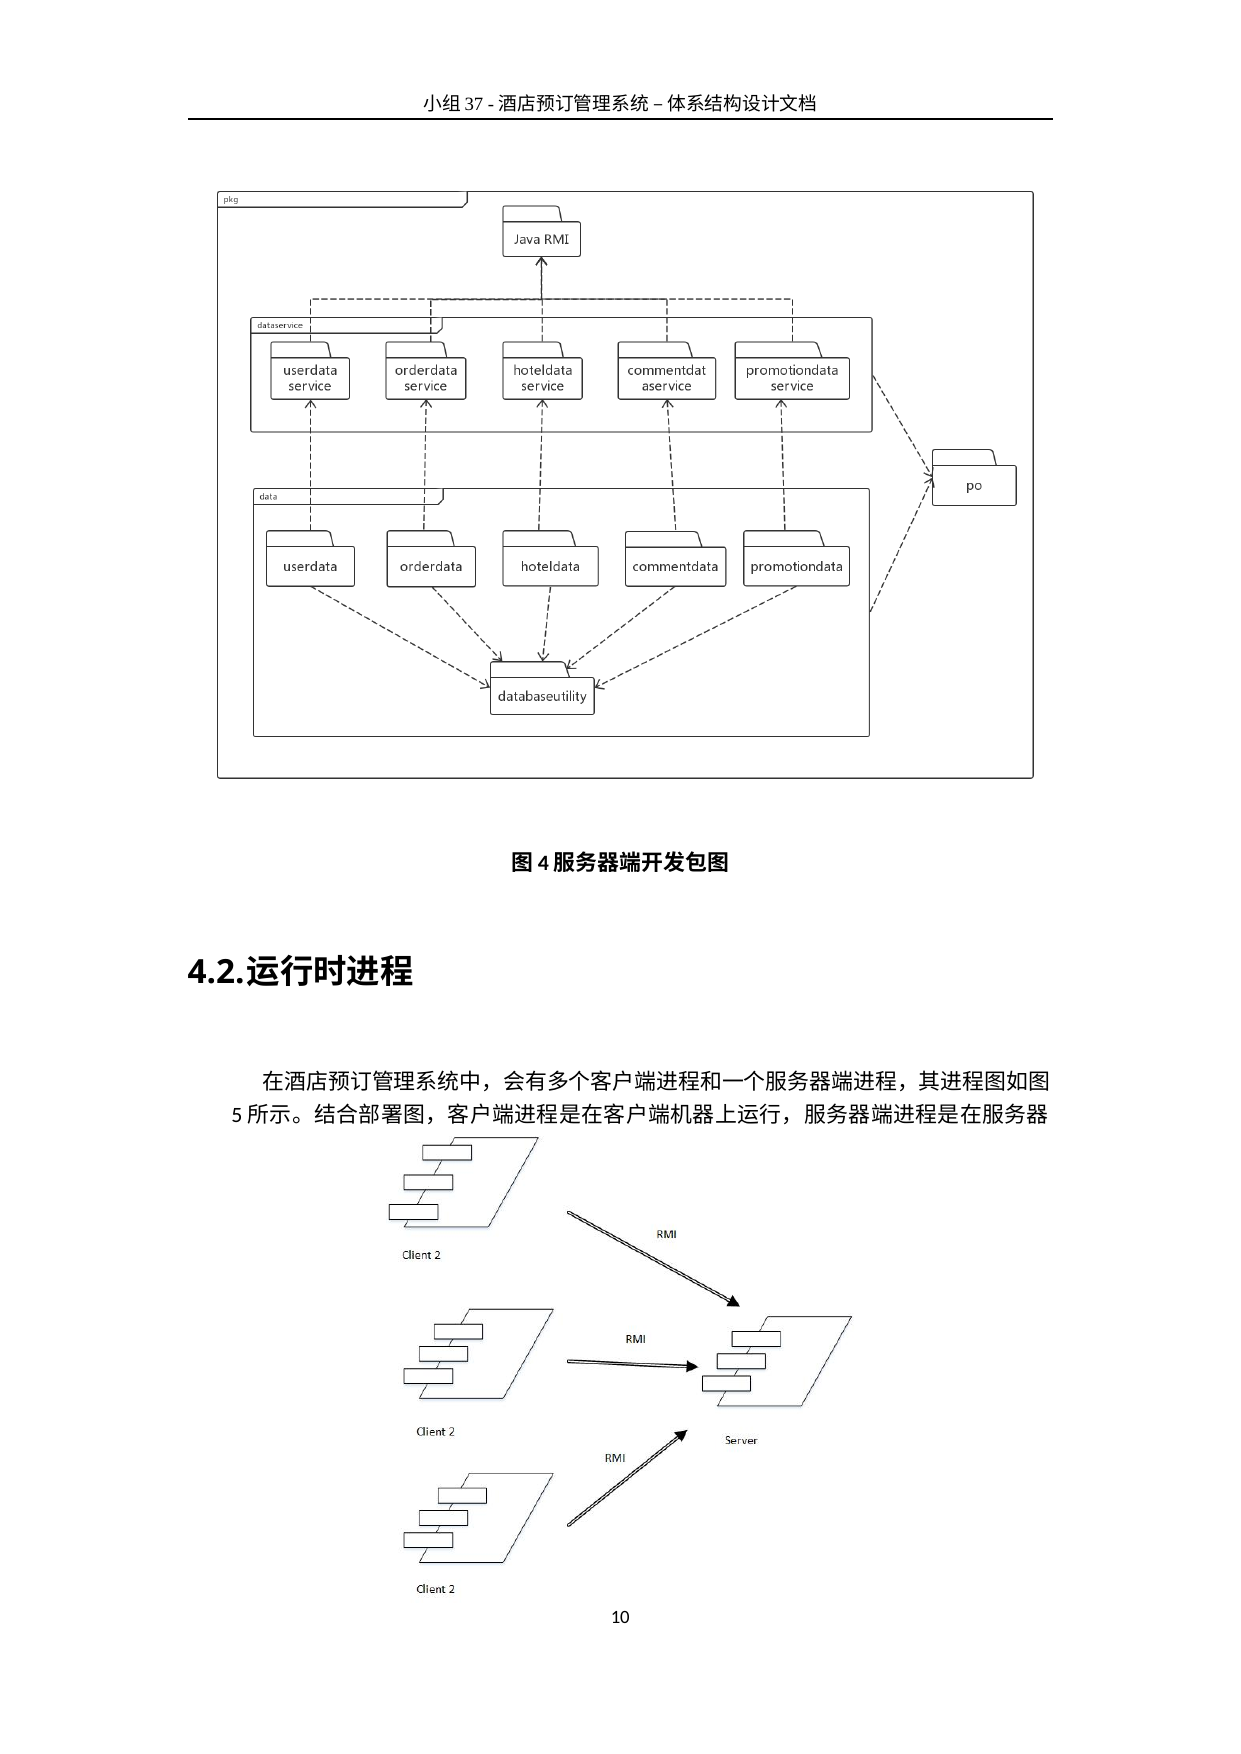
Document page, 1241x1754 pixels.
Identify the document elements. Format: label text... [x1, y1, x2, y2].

text 在酒店预订管理系统中，会有多个客户端进程和一个服务器端进程，其进程图如图5所示。结合部署图，客户端进程是在客户端机器上运行，服务器端进程是在服务器端机器上运行。 [231, 1064, 1053, 1129]
picture [386, 1136, 856, 1603]
text 图4 服务器端开发包图 [187, 844, 1053, 877]
subtitle 运行时进程 [187, 937, 1053, 1002]
picture [187, 162, 1053, 798]
